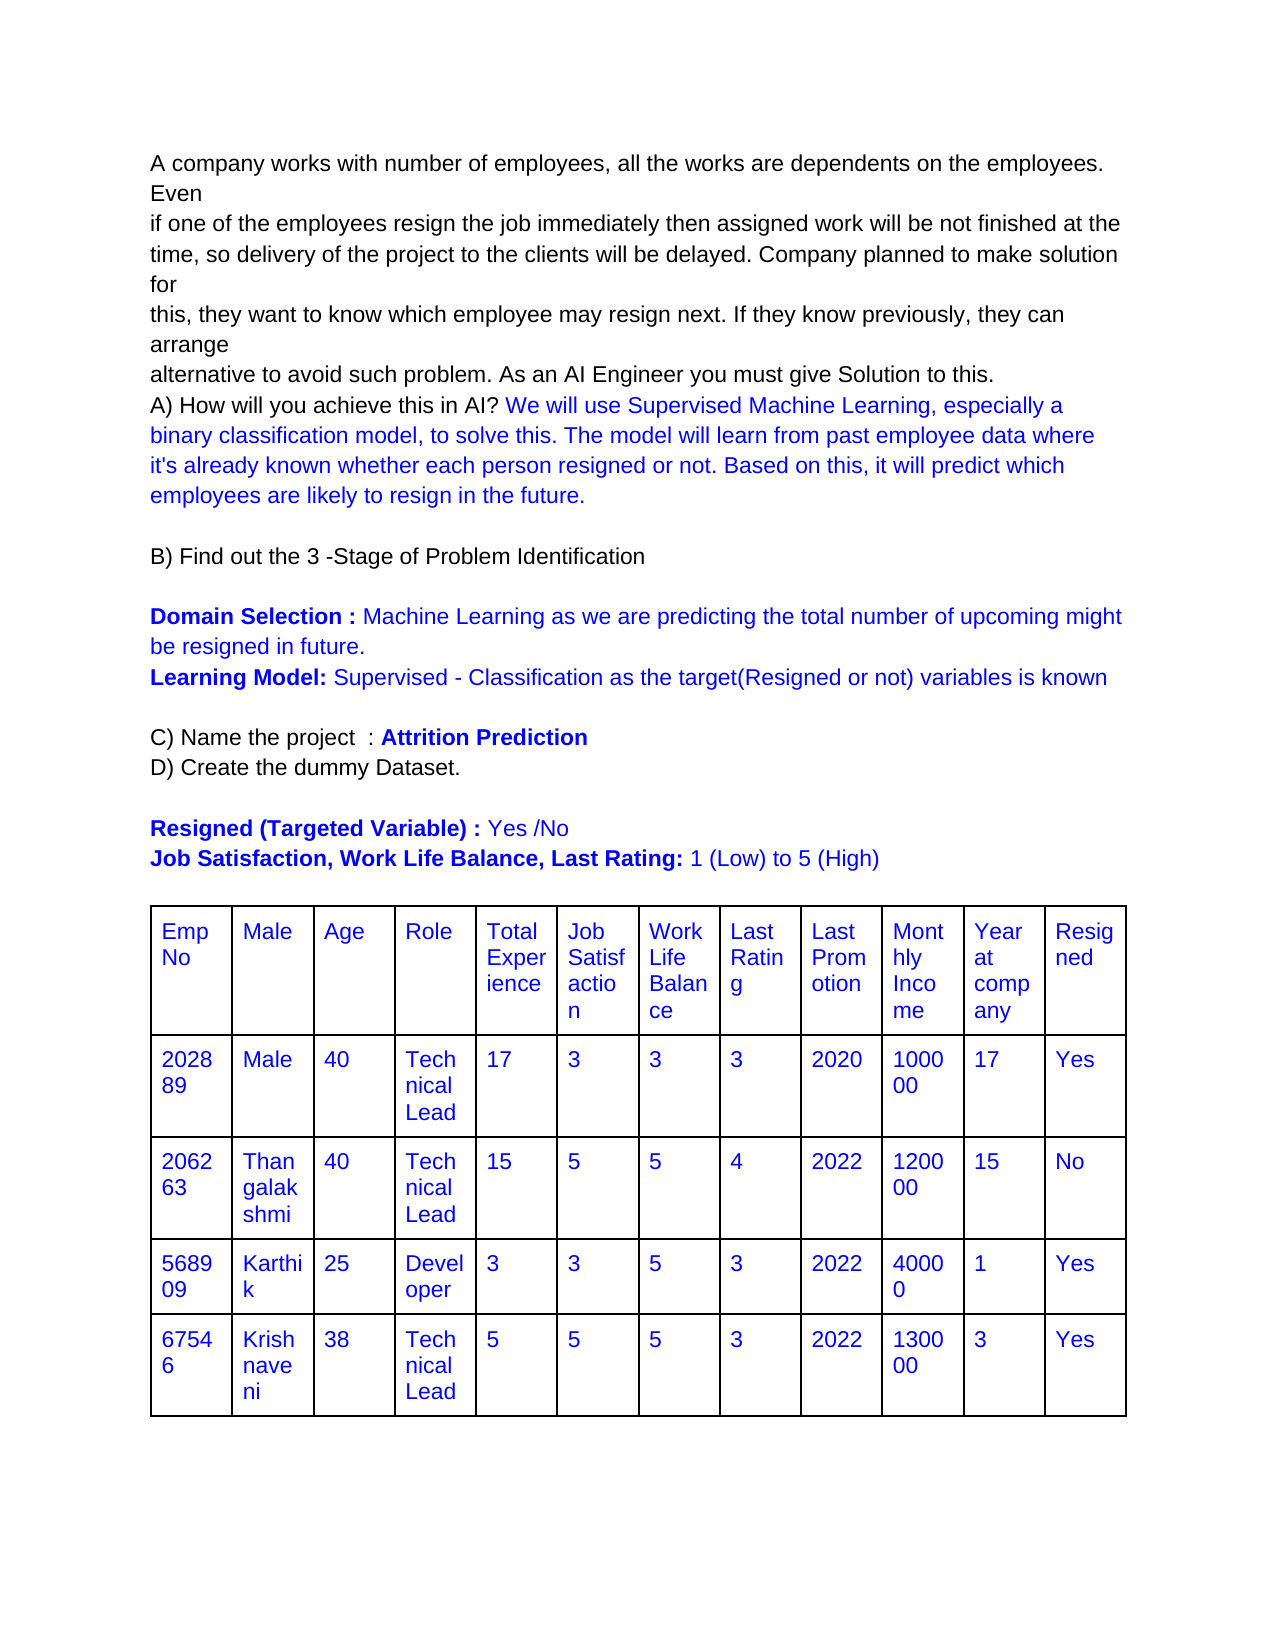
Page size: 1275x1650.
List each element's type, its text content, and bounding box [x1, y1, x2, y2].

table_cell 5 [558, 1315, 638, 1415]
table_cell 5 [640, 1315, 719, 1415]
table_cell 3 [721, 1315, 800, 1415]
table_header Job Satisfaction [558, 907, 638, 1033]
table_header Last Rating [721, 907, 800, 1033]
table_cell Technical Lead [396, 1315, 475, 1415]
table_cell 120000 [883, 1138, 963, 1237]
table_cell Yes [1046, 1036, 1125, 1136]
table_cell 202889 [152, 1036, 231, 1136]
table_cell Yes [1046, 1240, 1125, 1313]
table_cell 3 [477, 1240, 556, 1313]
table_cell 2020 [802, 1036, 881, 1136]
table_cell 15 [477, 1138, 556, 1237]
text A company works with number of employees, all the works are dependents on the employees. Even [150, 150, 1125, 207]
text A) How will you achieve this in AI? We will use Supervised Machine Learning, especially a binary classification model, to solve this. The model will learn from past employee data where it's already known whether each person resigned or not. Based on this, it will predict which employees are likely to resign in the future. [150, 392, 1125, 509]
table_header Work Life Balance [640, 907, 719, 1033]
table_cell 67546 [152, 1315, 231, 1415]
table_cell 2022 [802, 1315, 881, 1415]
table_cell 40000 [883, 1240, 963, 1313]
table_cell 40 [315, 1036, 394, 1136]
table_cell 17 [965, 1036, 1044, 1136]
table_cell 3 [965, 1315, 1044, 1415]
table_cell Krishnaveni [233, 1315, 313, 1415]
table_cell Developer [396, 1240, 475, 1313]
table_header Male [233, 907, 313, 1033]
table_header Age [315, 907, 394, 1033]
text alternative to avoid such problem. As an AI Engineer you must give Solution to this. [150, 361, 1125, 388]
text Resigned (Targeted Variable) : Yes /No [150, 814, 1125, 841]
table_cell No [1046, 1138, 1125, 1237]
table_cell 5 [558, 1138, 638, 1237]
table_cell 5 [477, 1315, 556, 1415]
table_cell 3 [558, 1036, 638, 1136]
table_cell Thangalakshmi [233, 1138, 313, 1237]
table_cell 3 [640, 1036, 719, 1136]
table_cell 130000 [883, 1315, 963, 1415]
table_cell 3 [558, 1240, 638, 1313]
table_header Year at company [965, 907, 1044, 1033]
table_cell 3 [721, 1240, 800, 1313]
table_cell 5 [640, 1138, 719, 1237]
table_cell 25 [315, 1240, 394, 1313]
text this, they want to know which employee may resign next. If they know previously, they can arrange [150, 301, 1125, 358]
table_cell 1 [965, 1240, 1044, 1313]
table_cell 15 [965, 1138, 1044, 1237]
table_cell Yes [1046, 1315, 1125, 1415]
text B) Find out the 3 -Stage of Problem Identification [150, 543, 1125, 569]
text Learning Model: Supervised - Classification as the target(Resigned or not) variables is known [150, 663, 1125, 690]
table_header Role [396, 907, 475, 1033]
table_cell 38 [315, 1315, 394, 1415]
text C) Name the project : Attrition Prediction [150, 724, 1125, 750]
table_cell 100000 [883, 1036, 963, 1136]
table_cell 4 [721, 1138, 800, 1237]
table_header Monthly Income [883, 907, 963, 1033]
table_cell Karthik [233, 1240, 313, 1313]
table_header Emp No [152, 907, 231, 1033]
table_cell Technical Lead [396, 1036, 475, 1136]
table_cell 17 [477, 1036, 556, 1136]
table_cell 2022 [802, 1138, 881, 1237]
table_cell Technical Lead [396, 1138, 475, 1237]
text D) Create the dummy Dataset. [150, 754, 1125, 781]
text Domain Selection : Machine Learning as we are predicting the total number of upcoming might be resigned in future. [150, 603, 1125, 660]
table_cell 5 [640, 1240, 719, 1313]
table_header Resigned [1046, 907, 1125, 1033]
text if one of the employees resign the job immediately then assigned work will be not finished at the [150, 210, 1125, 237]
text time, so delivery of the project to the clients will be delayed. Company planned to make solution for [150, 241, 1125, 297]
table_cell 206263 [152, 1138, 231, 1237]
table_cell 40 [315, 1138, 394, 1237]
table_cell 2022 [802, 1240, 881, 1313]
table_header Last Promotion [802, 907, 881, 1033]
text Job Satisfaction, Work Life Balance, Last Rating: 1 (Low) to 5 (High) [150, 845, 1125, 871]
table_header Total Experience [477, 907, 556, 1033]
table_cell Male [233, 1036, 313, 1136]
table_cell 568909 [152, 1240, 231, 1313]
table_cell 3 [721, 1036, 800, 1136]
